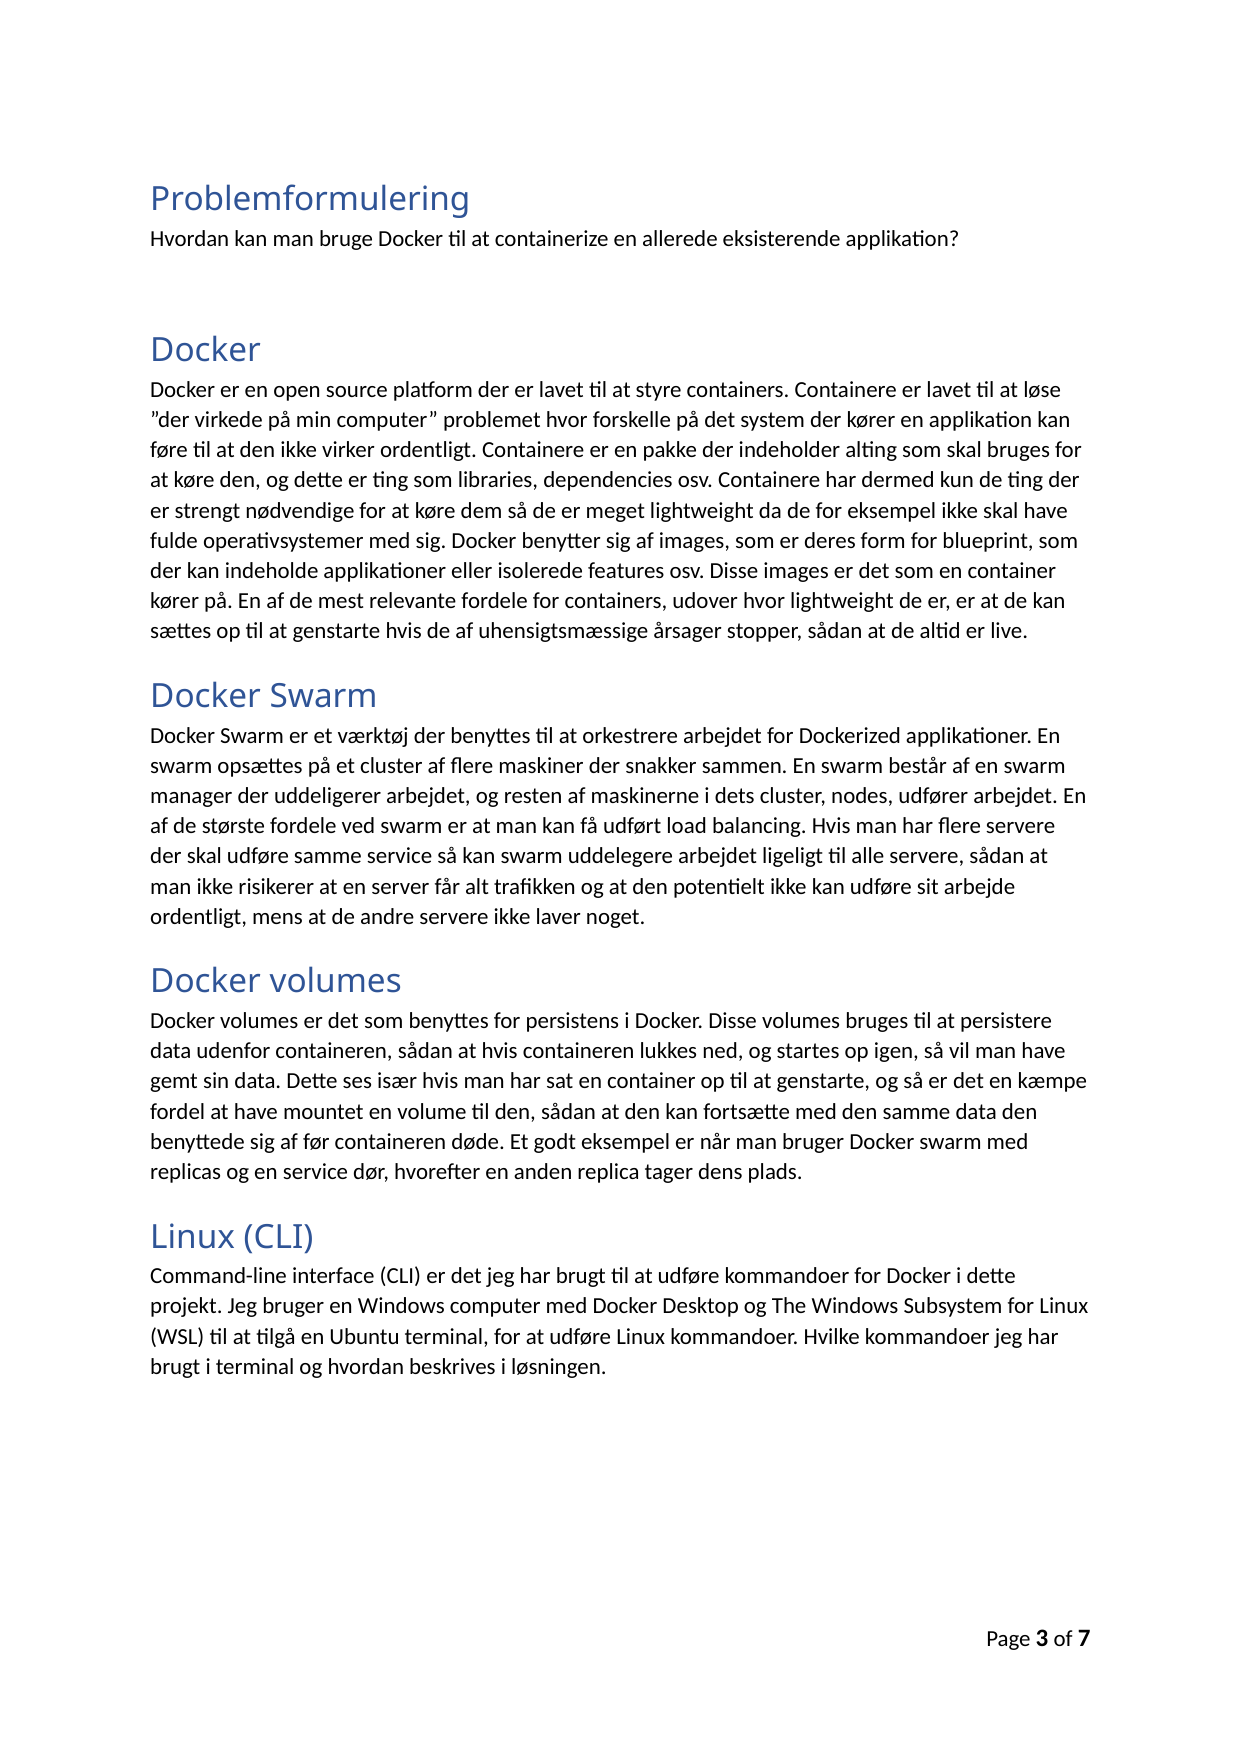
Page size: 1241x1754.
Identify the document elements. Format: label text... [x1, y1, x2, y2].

subtitle Docker Swarm [150, 672, 1090, 717]
subtitle Linux (CLI) [150, 1212, 1090, 1258]
text Hvordan kan man bruge Docker til at containerize en allerede eksisterende applikation? [150, 224, 1090, 252]
text Docker er en open source platform der er lavet til at styre containers. Containere er lavet til at løse ”der virkede på min computer” problemet hvor forskelle på det system der kører en applikation kan føre til at den ikke virker ordentligt. Containere er en pakke der indeholder alting som skal bruges for at køre den, og dette er ting som libraries, dependencies osv. Containere har dermed kun de ting der er strengt nødvendige for at køre dem så de er meget lightweight da de for eksempel ikke skal have fulde operativsystemer med sig. Docker benytter sig af images, som er deres form for blueprint, som der kan indeholde applikationer eller isolerede features osv. Disse images er det som en container kører på. En af de mest relevante fordele for containers, udover hvor lightweight de er, er at de kan sættes op til at genstarte hvis de af uhensigtsmæssige årsager stopper, sådan at de altid er live. [150, 375, 1090, 645]
text Command-line interface (CLI) er det jeg har brugt til at udføre kommandoer for Docker i dette projekt. Jeg bruger en Windows computer med Docker Desktop og The Windows Subsystem for Linux (WSL) til at tilgå en Ubuntu terminal, for at udføre Linux kommandoer. Hvilke kommandoer jeg har brugt i terminal og hvordan beskrives i løsningen. [150, 1261, 1090, 1380]
text Docker volumes er det som benyttes for persistens i Docker. Disse volumes bruges til at persistere data udenfor containeren, sådan at hvis containeren lukkes ned, og startes op igen, så vil man have gemt sin data. Dette ses især hvis man har sat en container op til at genstarte, og så er det en kæmpe fordel at have mountet en volume til den, sådan at den kan fortsætte med den samme data den benyttede sig af før containeren døde. Et godt eksempel er når man bruger Docker swarm med replicas og en service dør, hvorefter en anden replica tager dens plads. [150, 1006, 1090, 1185]
subtitle Docker volumes [150, 957, 1090, 1003]
text Docker Swarm er et værktøj der benyttes til at orkestrere arbejdet for Dockerized applikationer. En swarm opsættes på et cluster af flere maskiner der snakker sammen. En swarm består af en swarm manager der uddeligerer arbejdet, og resten af maskinerne i dets cluster, nodes, udfører arbejdet. En af de største fordele ved swarm er at man kan få udført load balancing. Hvis man har flere servere der skal udføre samme service så kan swarm uddelegere arbejdet ligeligt til alle servere, sådan at man ikke risikerer at en server får alt trafikken og at den potentielt ikke kan udføre sit arbejde ordentligt, mens at de andre servere ikke laver noget. [150, 721, 1090, 930]
subtitle Problemformulering [150, 175, 1090, 220]
subtitle Docker [150, 326, 1090, 371]
